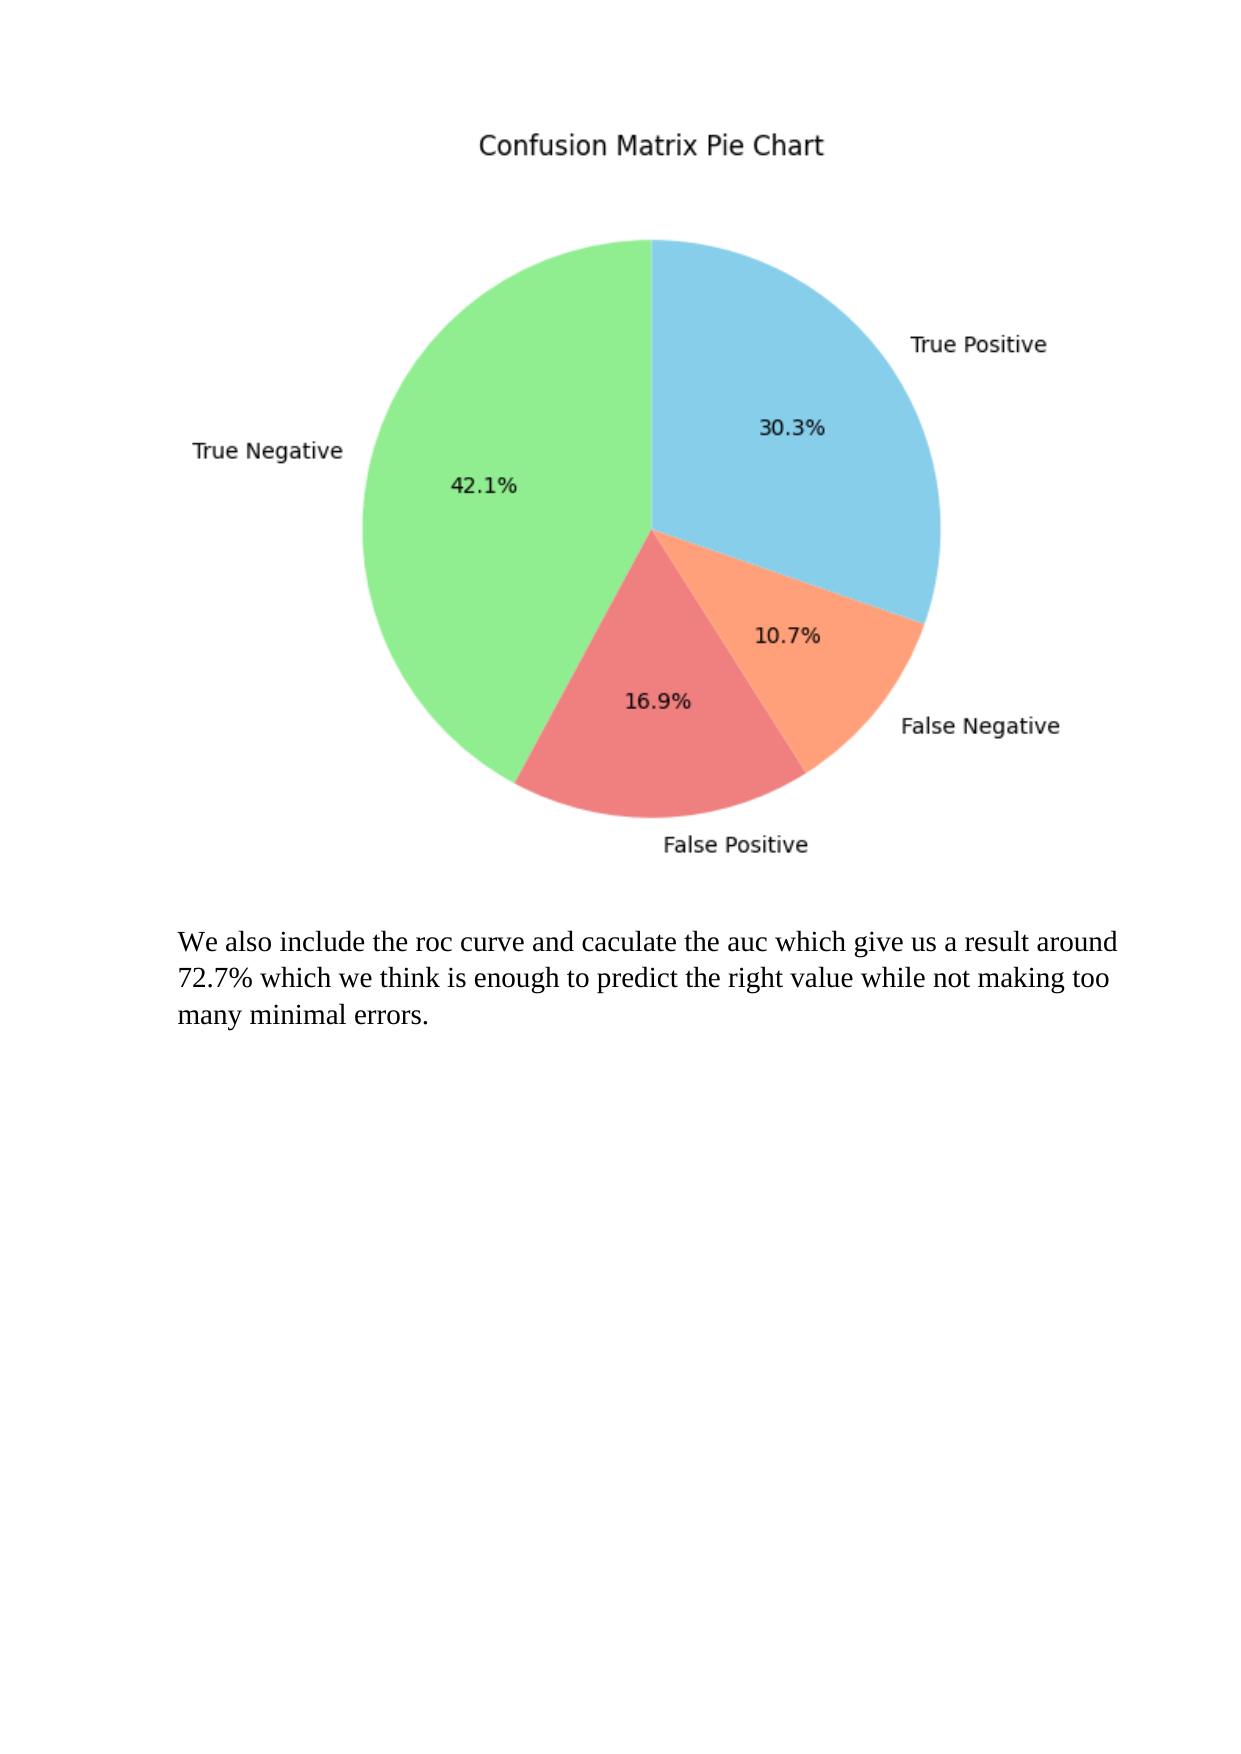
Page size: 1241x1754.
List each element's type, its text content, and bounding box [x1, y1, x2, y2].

picture [177, 118, 1074, 906]
text We also include the roc curve and caculate the auc which give us a result around 72.7% which we think is enough to predict the right value while not making too many minimal errors. [177, 924, 1122, 1030]
